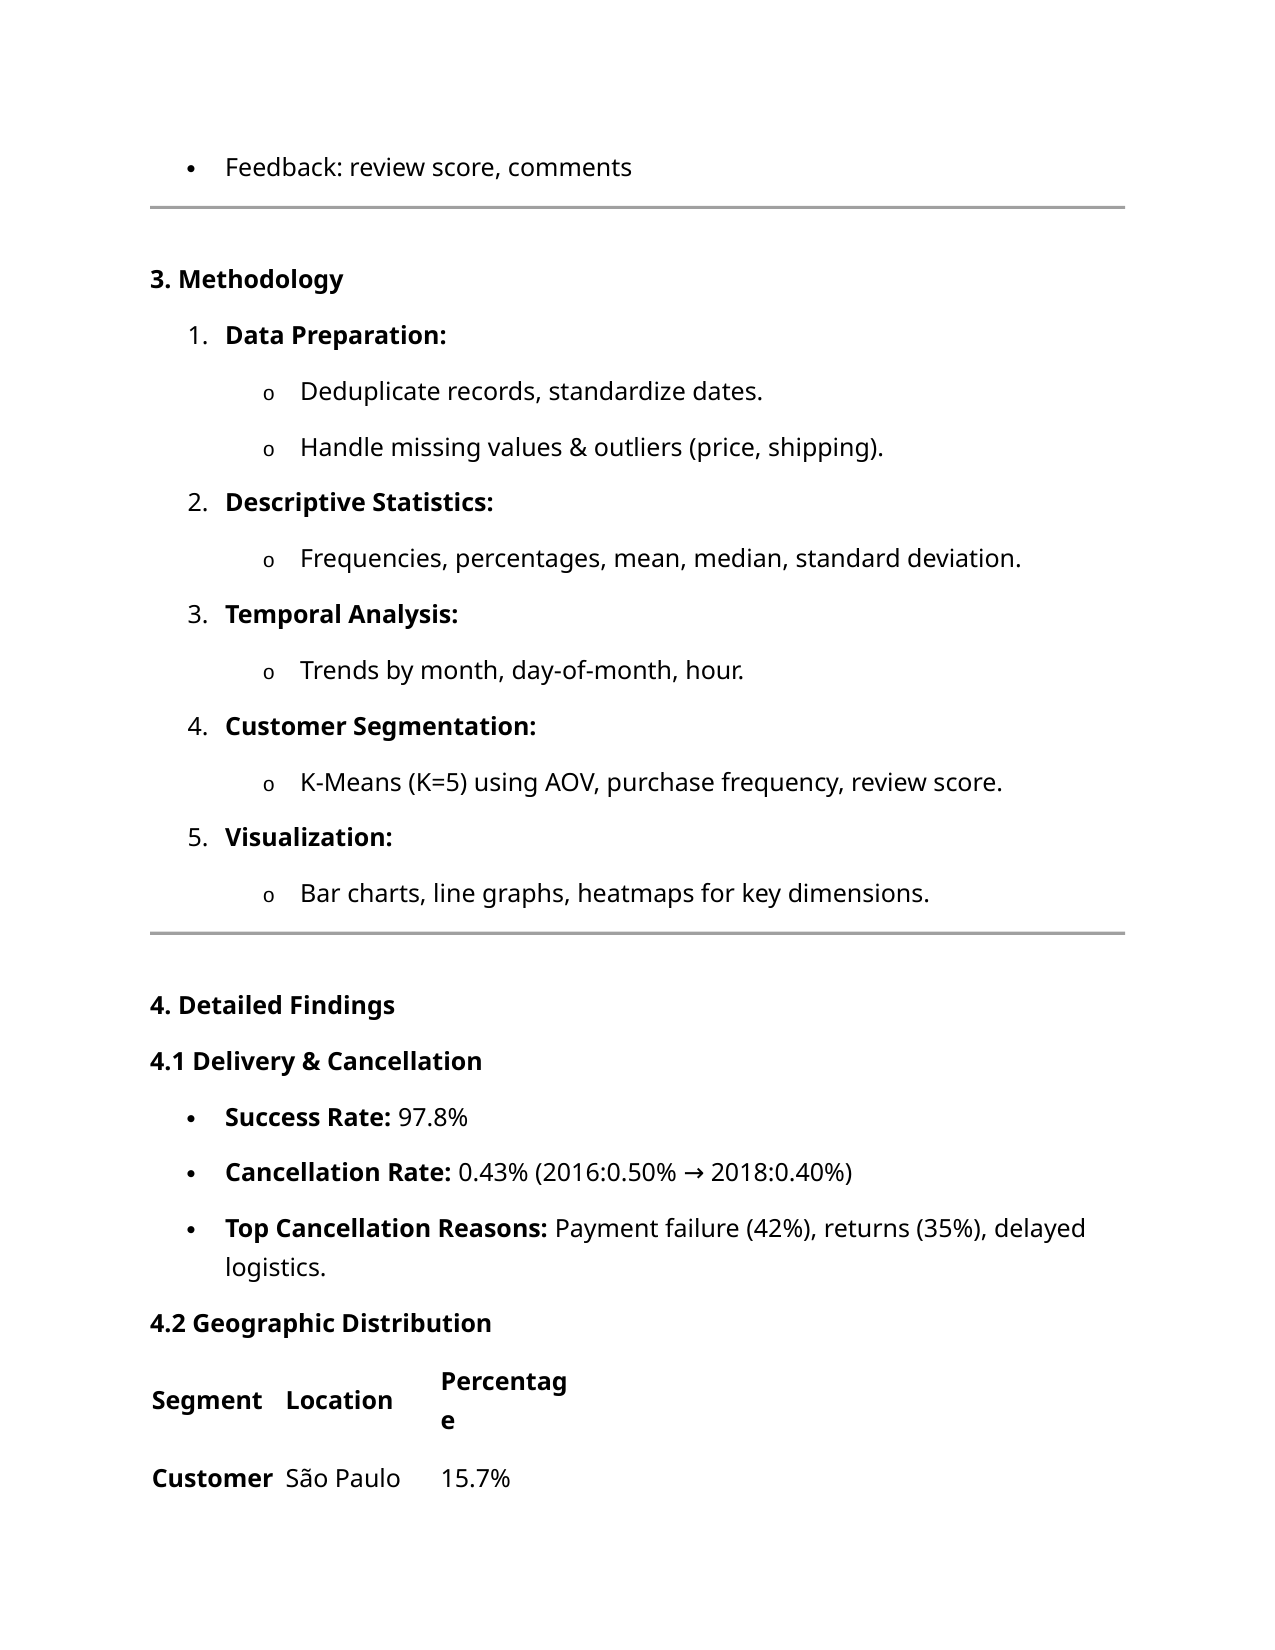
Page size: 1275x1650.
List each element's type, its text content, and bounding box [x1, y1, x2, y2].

list Temporal Analysis: [187, 597, 1125, 631]
list Feedback: review score, comments [187, 150, 1125, 184]
list Success Rate: 97.8% [187, 1099, 1125, 1133]
list Frequencies, percentages, mean, median, standard deviation. [262, 541, 1125, 575]
list Descriptive Statistics: [187, 485, 1125, 519]
list Handle missing values & outliers (price, shipping). [262, 429, 1125, 463]
list Visualization: [187, 820, 1125, 854]
list Bar charts, line graphs, heatmaps for key dimensions. [262, 876, 1125, 910]
list Cancellation Rate: 0.43% (2016:0.50% → 2018:0.40%) [187, 1155, 1125, 1189]
text 4.2 Geographic Distribution [150, 1306, 1125, 1340]
table_cell Customers [150, 1459, 284, 1496]
list Data Preparation: [187, 317, 1125, 352]
list Trends by month, day-of-month, hour. [262, 652, 1125, 687]
text 4.1 Delivery & Cancellation [150, 1043, 1125, 1077]
table_header Location [284, 1362, 439, 1459]
table_header Percentage [439, 1362, 575, 1459]
table_cell São Paulo [284, 1459, 439, 1496]
list Customer Segmentation: [187, 708, 1125, 742]
list K-Means (K=5) using AOV, purchase frequency, review score. [262, 764, 1125, 798]
text 3. Methodology [150, 262, 1125, 296]
text 4. Detailed Findings [150, 987, 1125, 1022]
list Deduplicate records, standardize dates. [262, 373, 1125, 407]
table_header Segment [150, 1362, 284, 1459]
list Top Cancellation Reasons: Payment failure (42%), returns (35%), delayed logistics. [187, 1211, 1125, 1284]
table_cell 15.7% [439, 1459, 575, 1496]
